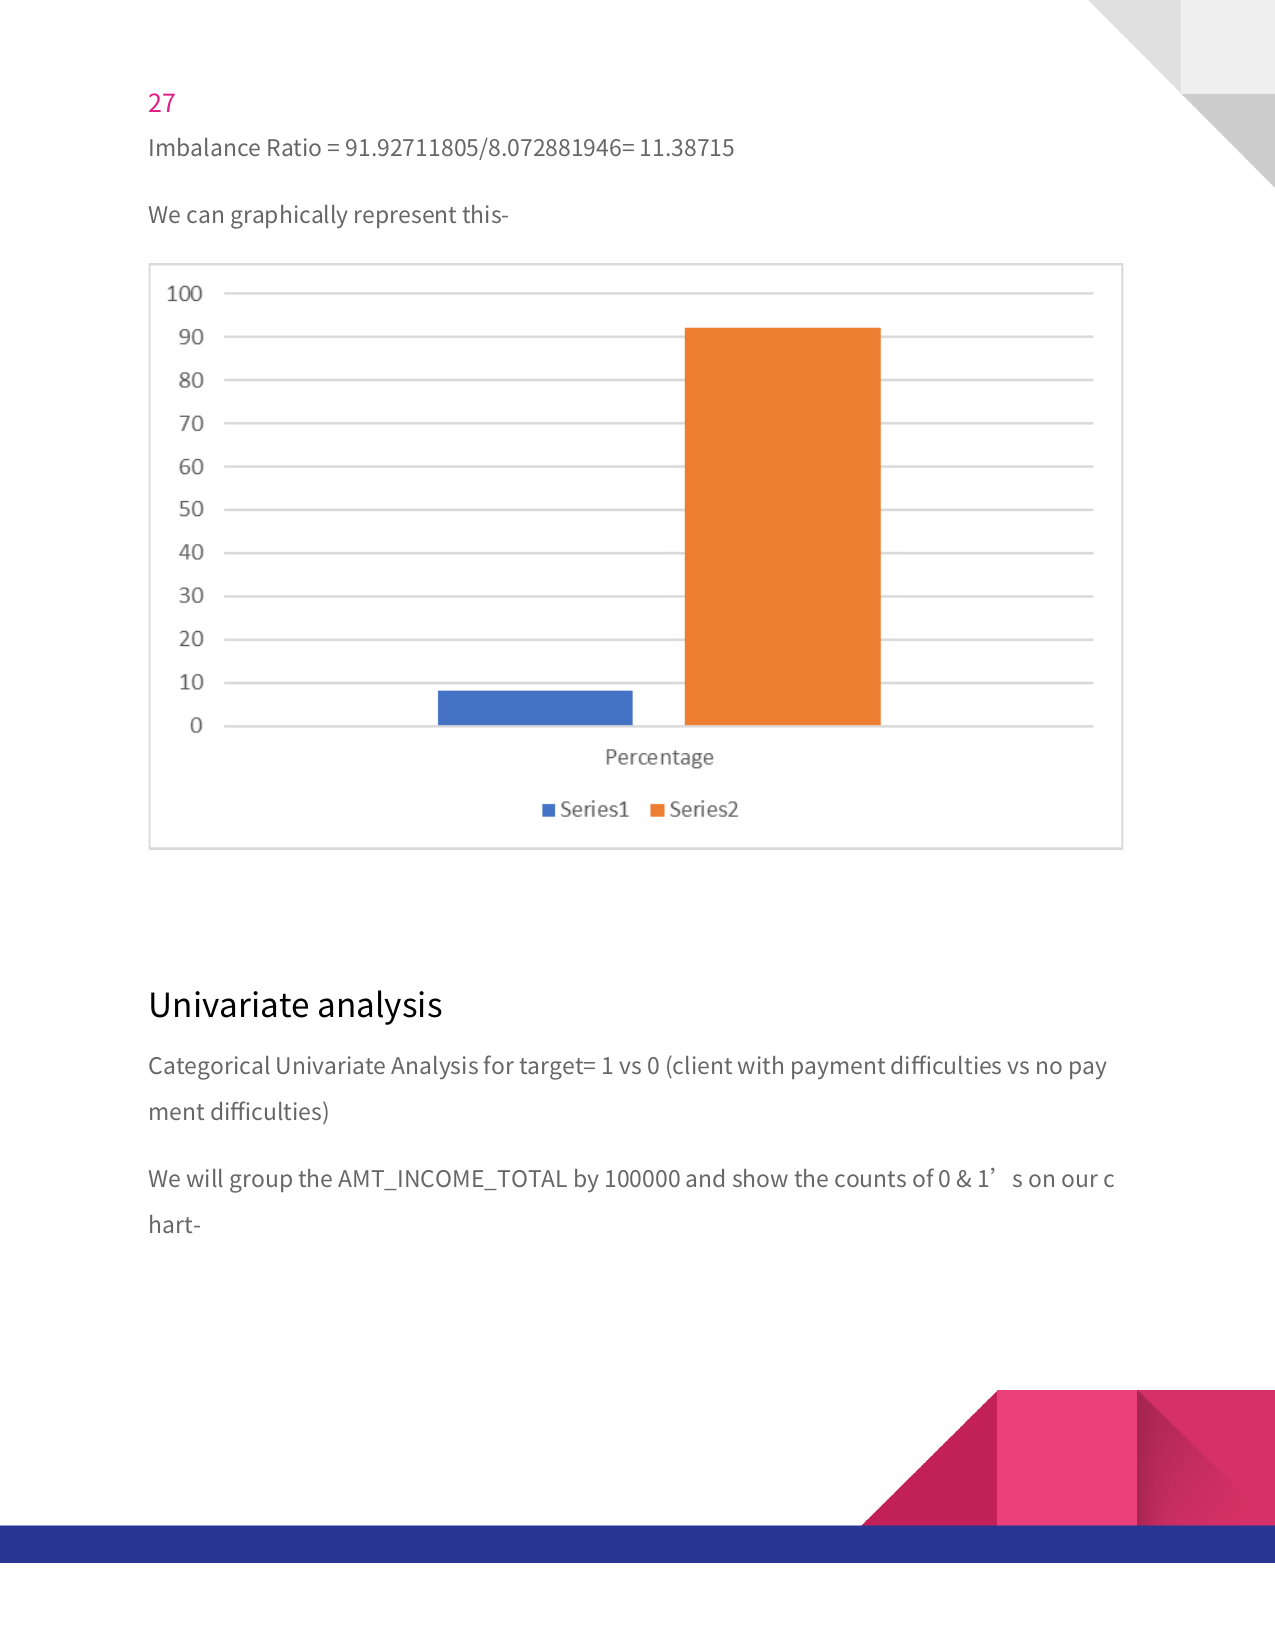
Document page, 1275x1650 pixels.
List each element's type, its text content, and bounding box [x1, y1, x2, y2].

picture [148, 263, 1124, 850]
subtitle Univariate analysis [148, 979, 1125, 1027]
text We will group the AMT_INCOME_TOTAL by 100000 and show the counts of 0 & 1’s on our chart- [148, 1161, 1125, 1241]
text Imbalance Ratio = 91.92711805/8.072881946= 11.38715 [148, 130, 1125, 163]
picture [0, 1388, 1275, 1563]
text We can graphically represent this- [148, 197, 1125, 230]
text Categorical Univariate Analysis for target= 1 vs 0 (client with payment difficulties vs no payment difficulties) [148, 1048, 1125, 1127]
picture [1087, 0, 1275, 188]
